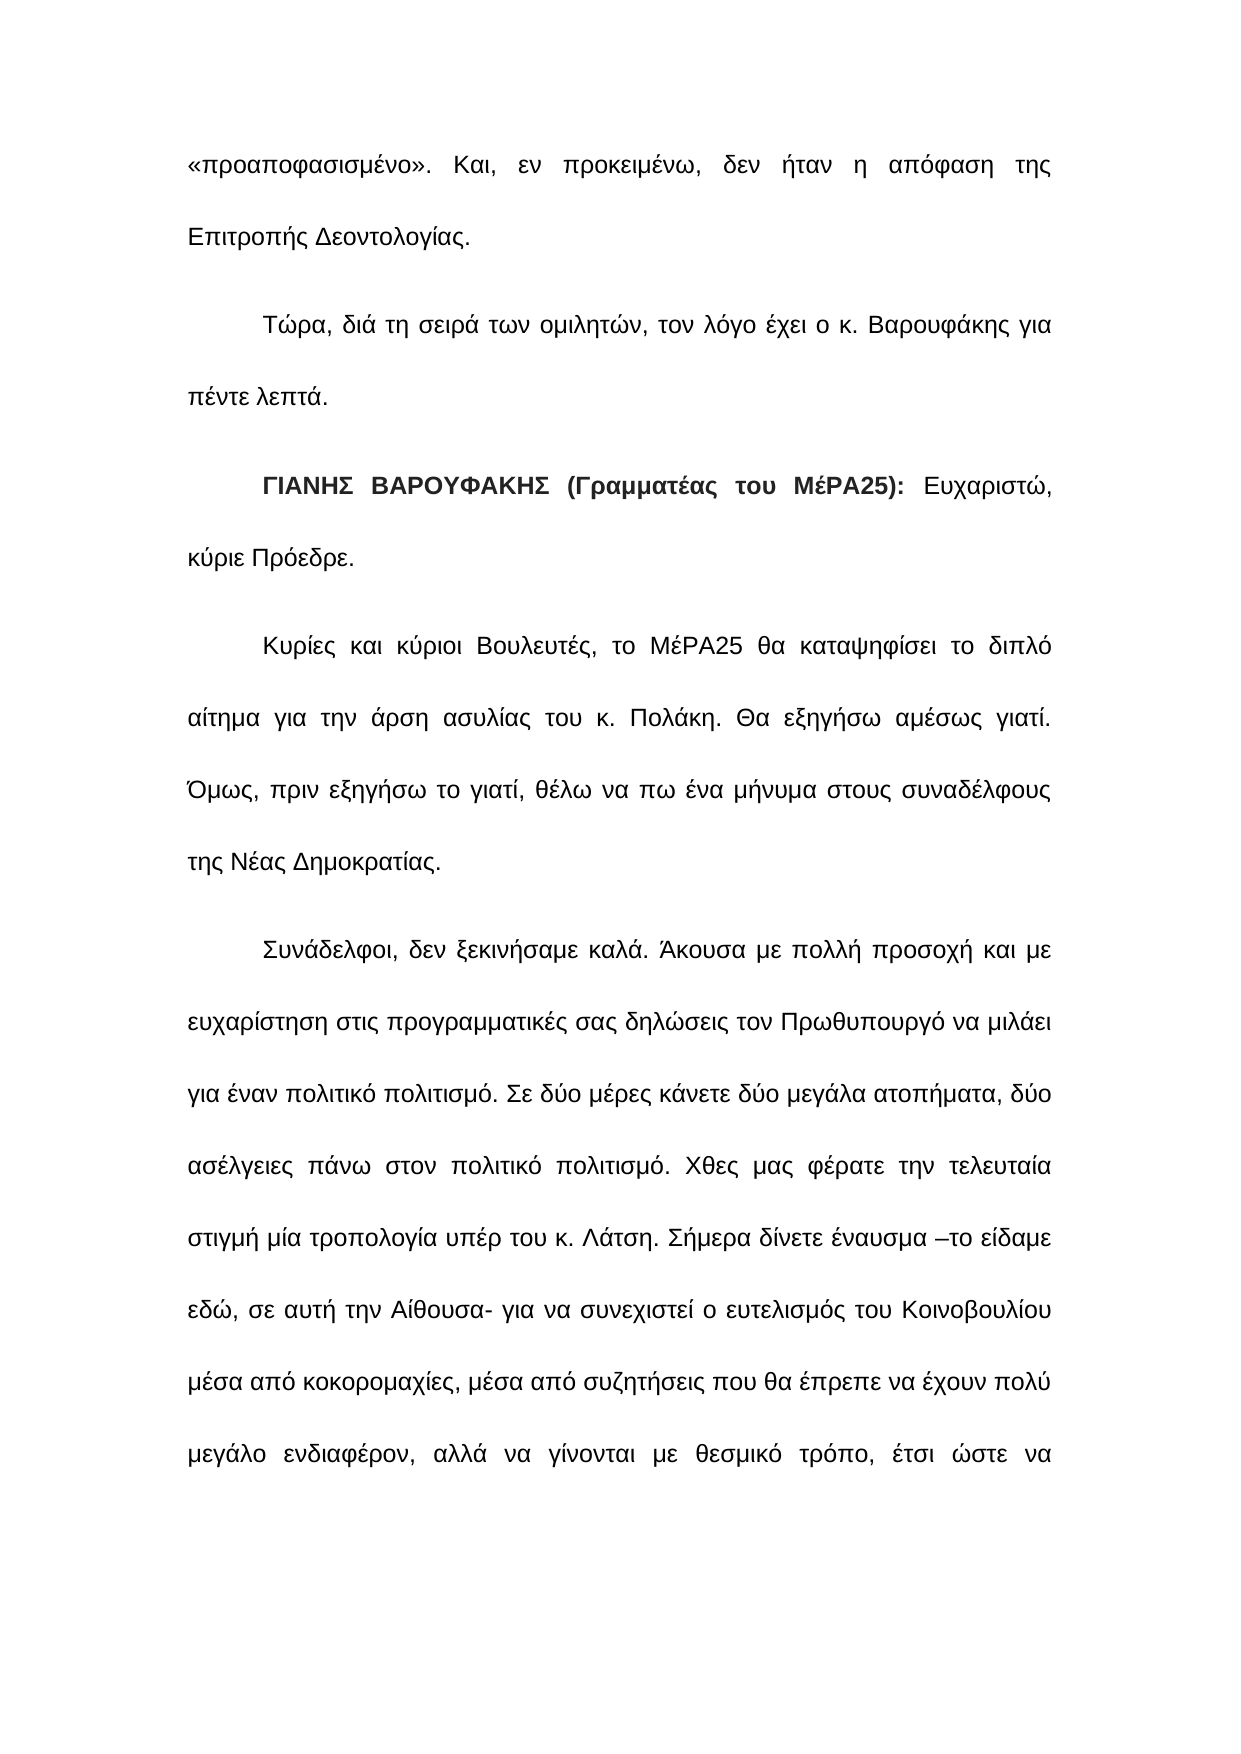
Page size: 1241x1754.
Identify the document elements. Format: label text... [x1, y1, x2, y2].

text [187, 935, 1053, 1467]
text ΓΙΑΝΗΣ ΒΑΡΟΥΦΑΚΗΣ (Γραμματέας του ΜέΡΑ25): Ευχαριστώ, κύριε Πρόεδρε. [187, 471, 1053, 571]
text Κυρίες και κύριοι Βουλευτές, το ΜέΡΑ25 θα καταψηφίσει το διπλό αίτημα για την άρση ασυλίας του κ. Πολάκη. Θα εξηγήσω αμέσως γιατί. Όμως, πριν εξηγήσω το γιατί, θέλω να πω ένα μήνυμα στους συναδέλφους της Νέας Δημοκρατίας. [187, 631, 1053, 876]
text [187, 150, 1053, 251]
text Τώρα, διά τη σειρά των ομιλητών, τον λόγο έχει ο κ. Βαρουφάκης για πέντε λεπτά. [187, 310, 1053, 411]
